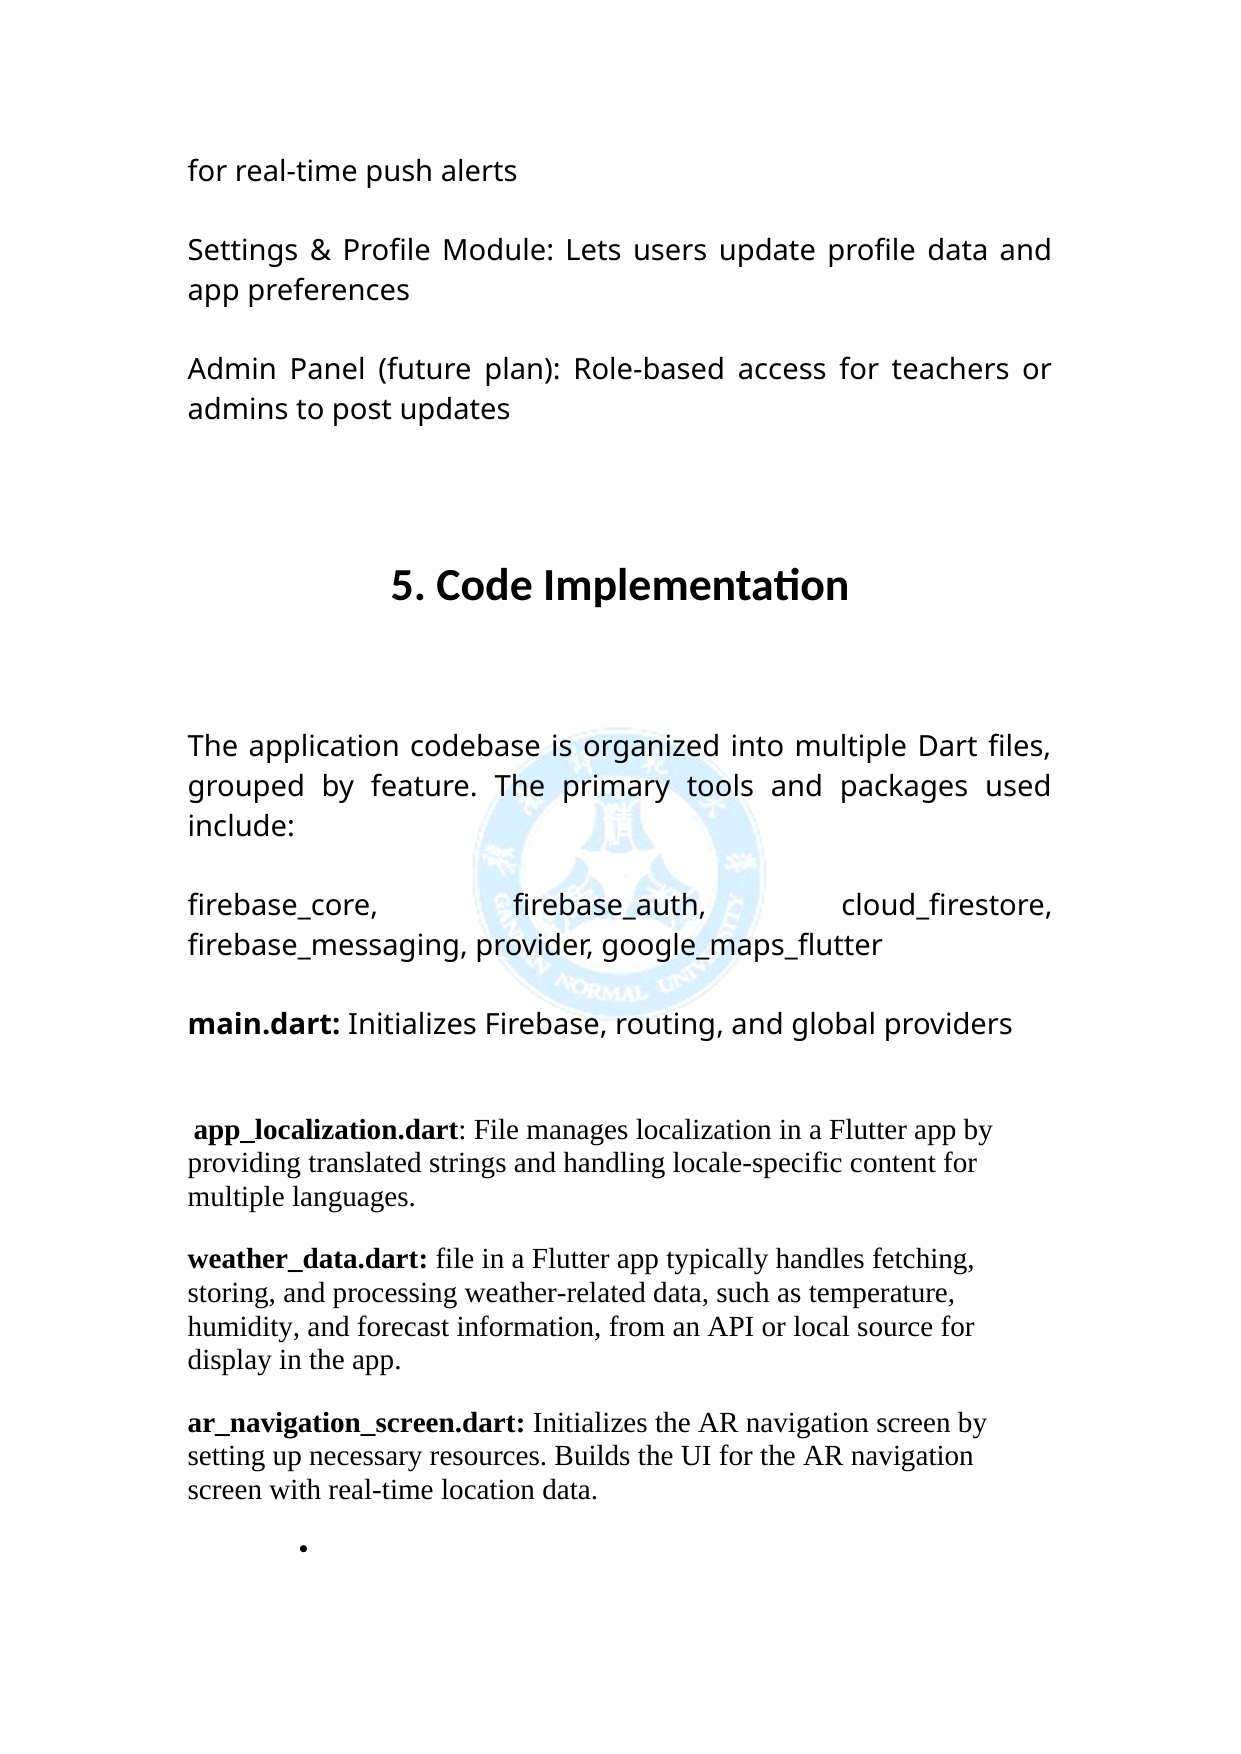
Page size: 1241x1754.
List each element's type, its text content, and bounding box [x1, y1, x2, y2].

text weather_data.dart: file in a Flutter app typically handles fetching, storing, and processing weather-related data, such as temperature, humidity, and forecast information, from an API or local source for display in the app. [187, 1242, 1053, 1376]
text app_localization.dart: File manages localization in a Flutter app by providing translated strings and handling locale-specific content for multiple languages. [187, 1112, 1053, 1212]
text ar_navigation_screen.dart: Initializes the AR navigation screen by setting up necessary resources. Builds the UI for the AR navigation screen with real-time location data. [187, 1405, 1053, 1506]
text The application codebase is organized into multiple Dart files, grouped by feature. The primary tools and packages used include: [187, 725, 1053, 844]
text main.dart: Initializes Firebase, routing, and global providers [187, 1003, 1053, 1043]
text Admin Panel (future plan): Role-based access for teachers or admins to post updates [187, 348, 1053, 428]
text firebase_core, firebase_auth, cloud_firestore, firebase_messaging, provider, google_maps_flutter [187, 884, 1053, 963]
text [187, 150, 1053, 190]
subtitle 5. Code Implementation [187, 556, 1053, 612]
text Settings & Profile Module: Lets users update profile data and app preferences [187, 229, 1053, 309]
